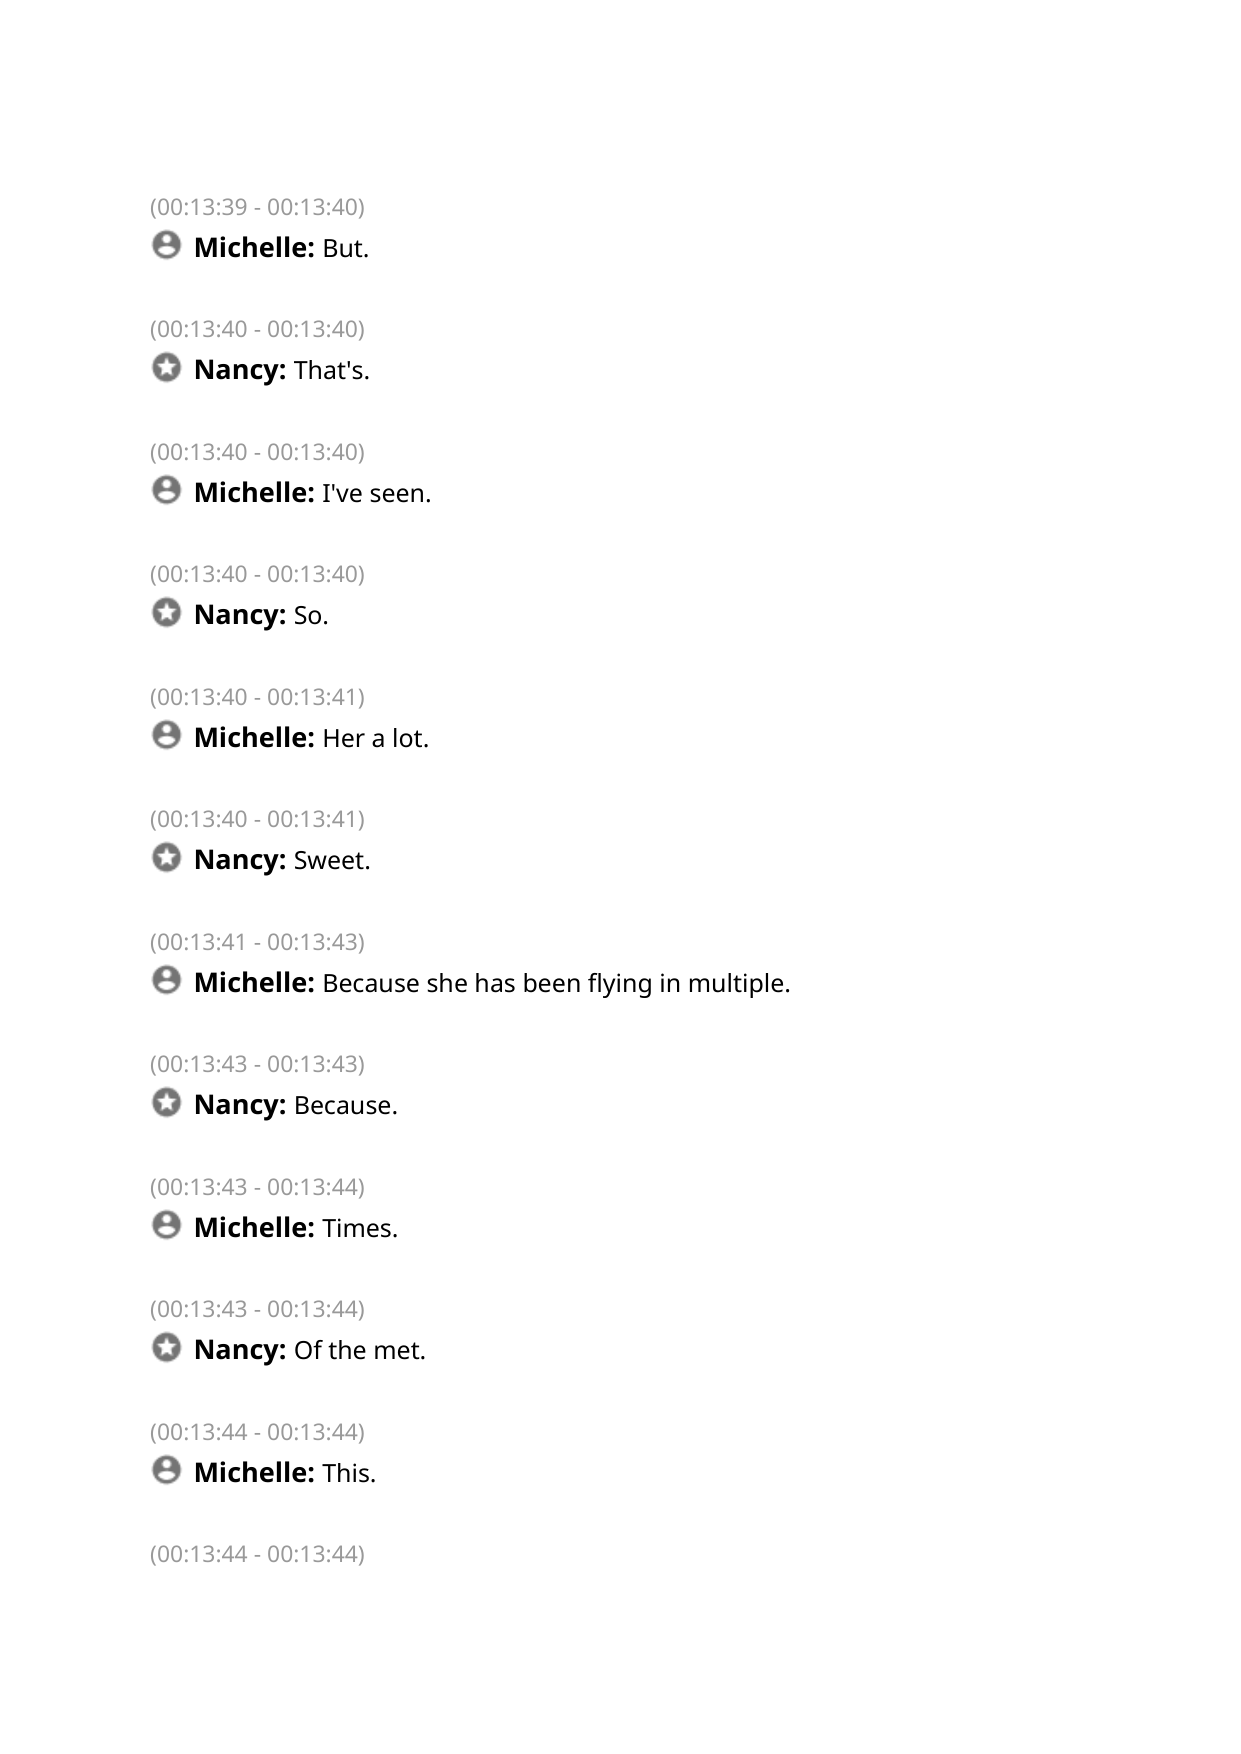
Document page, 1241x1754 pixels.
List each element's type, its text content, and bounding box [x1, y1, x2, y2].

picture [150, 228, 184, 262]
text Michelle: I've seen. [150, 473, 1090, 510]
text Nancy: That's. [150, 351, 1090, 388]
picture [150, 595, 184, 630]
text (00:13:40 - 00:13:41) [150, 681, 1090, 712]
picture [150, 840, 184, 875]
text (00:13:43 - 00:13:43) [150, 1048, 1090, 1079]
text (00:13:39 - 00:13:40) [150, 191, 1090, 222]
text (00:13:44 - 00:13:44) [150, 1538, 1090, 1569]
picture [150, 350, 184, 385]
text (00:13:40 - 00:13:40) [150, 436, 1090, 467]
picture [150, 1208, 184, 1242]
picture [150, 963, 184, 997]
picture [150, 1085, 184, 1120]
text Nancy: So. [150, 596, 1090, 633]
text (00:13:44 - 00:13:44) [150, 1416, 1090, 1447]
text (00:13:40 - 00:13:40) [150, 558, 1090, 589]
text Nancy: Because. [150, 1086, 1090, 1123]
picture [150, 718, 184, 752]
text (00:13:43 - 00:13:44) [150, 1171, 1090, 1202]
text Nancy: Of the met. [150, 1331, 1090, 1368]
text Michelle: Times. [150, 1208, 1090, 1245]
picture [150, 1453, 184, 1487]
picture [150, 1330, 184, 1365]
text (00:13:40 - 00:13:40) [150, 313, 1090, 344]
text (00:13:41 - 00:13:43) [150, 926, 1090, 957]
text (00:13:40 - 00:13:41) [150, 803, 1090, 834]
text (00:13:43 - 00:13:44) [150, 1293, 1090, 1324]
text Michelle: This. [150, 1453, 1090, 1490]
text Michelle: But. [150, 228, 1090, 265]
picture [150, 473, 184, 507]
text Michelle: Her a lot. [150, 718, 1090, 755]
text Nancy: Sweet. [150, 841, 1090, 878]
text Michelle: Because she has been flying in multiple. [150, 963, 1090, 1000]
